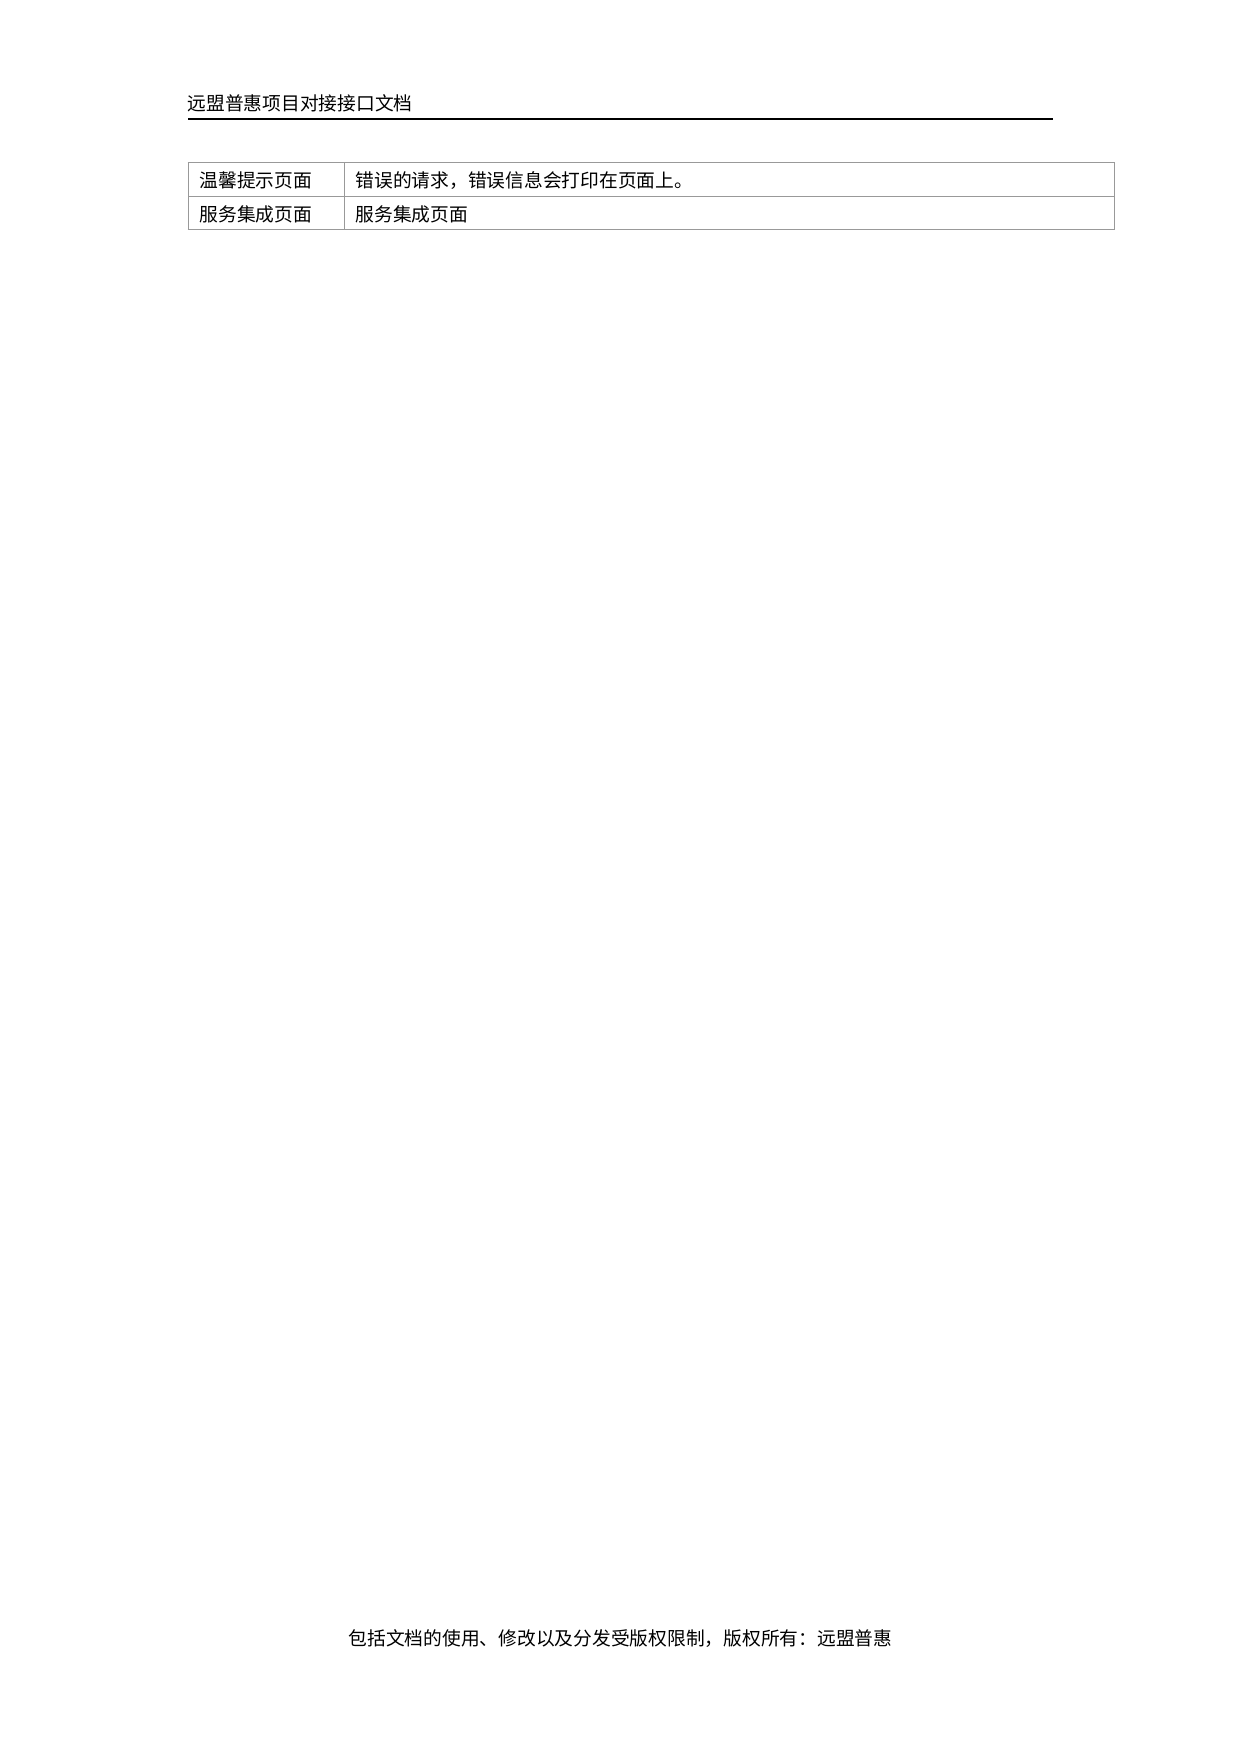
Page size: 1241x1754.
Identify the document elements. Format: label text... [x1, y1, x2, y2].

table_cell 温馨提示页面 [189, 163, 344, 196]
table_cell 服务集成页面 [189, 197, 344, 229]
table_cell 错误的请求，错误信息会打印在页面上。 [345, 163, 1114, 196]
table_cell 服务集成页面 [345, 197, 1114, 229]
